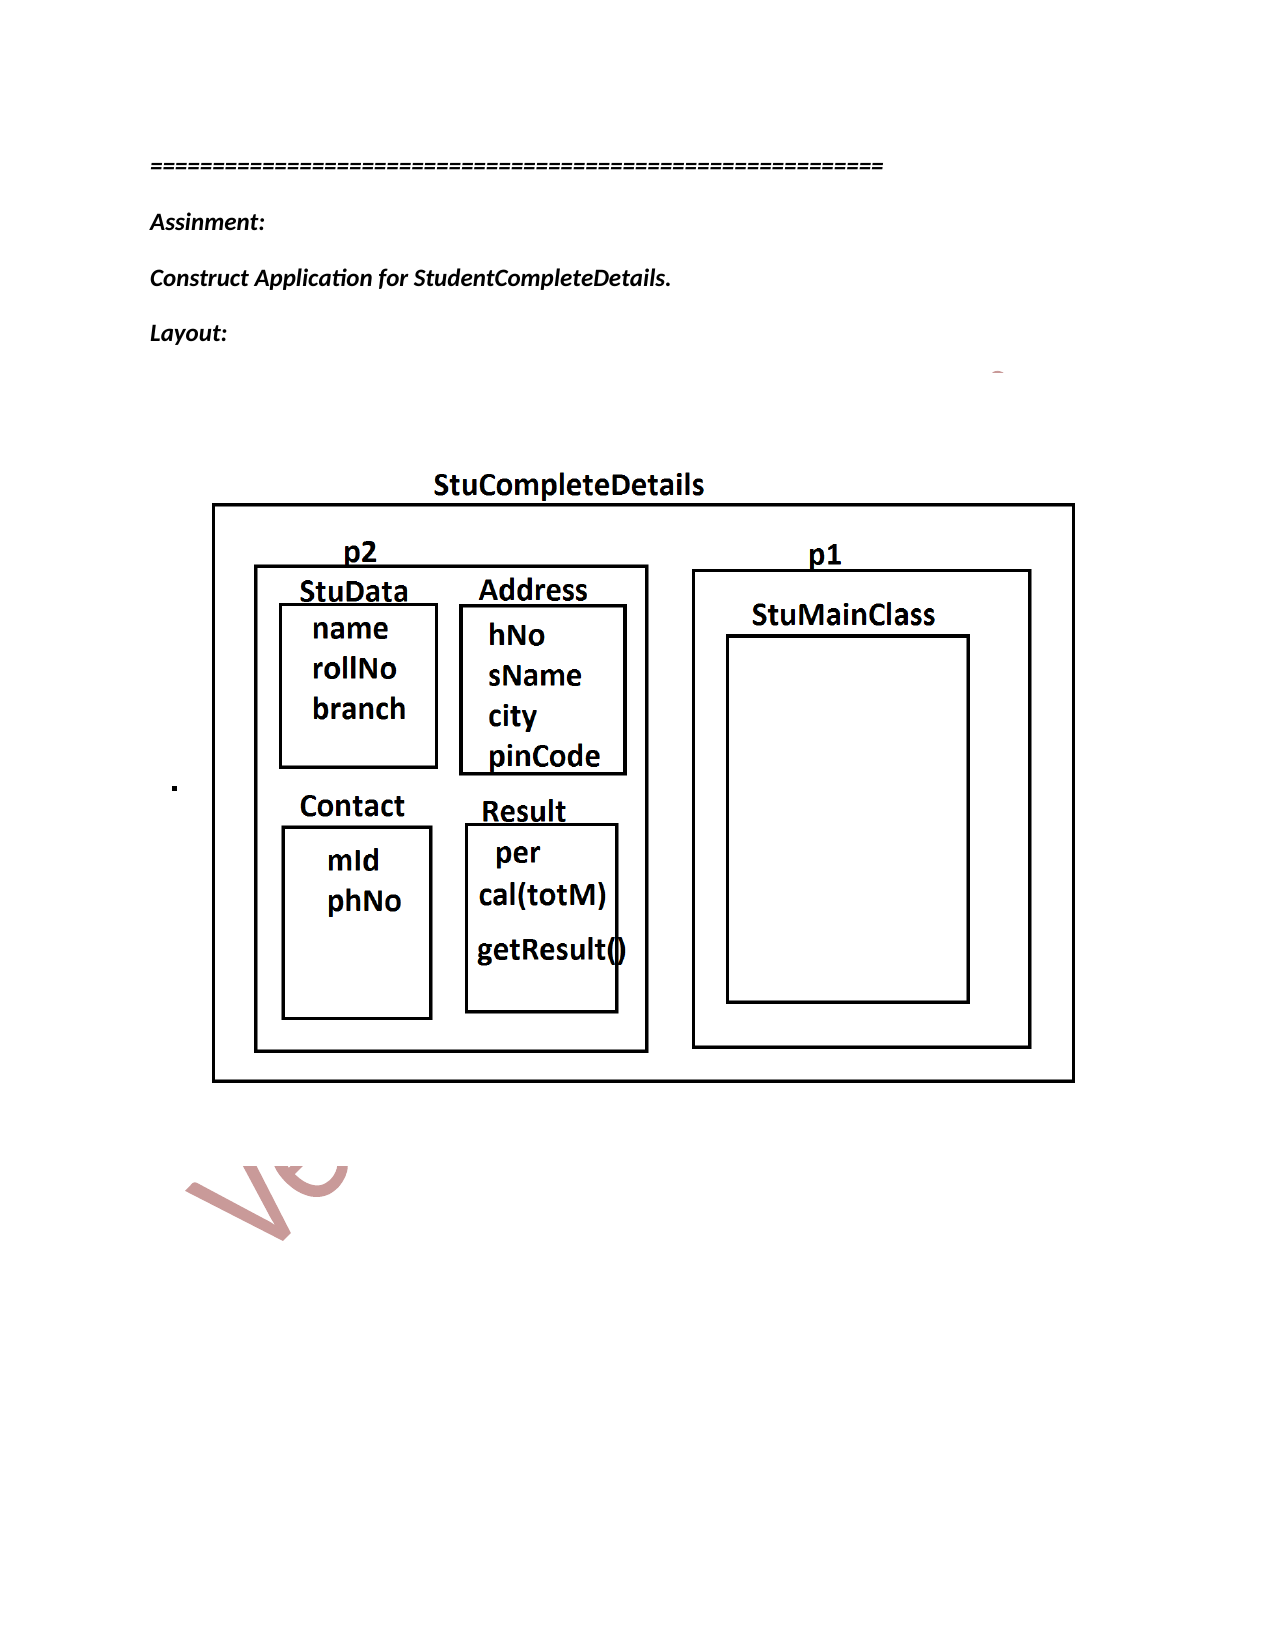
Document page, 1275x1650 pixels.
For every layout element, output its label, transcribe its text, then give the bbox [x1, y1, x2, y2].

text Assinment: [150, 206, 1125, 236]
text Layout: [150, 317, 1125, 348]
text =========================================================== [150, 150, 1125, 181]
text Construct Application for StudentCompleteDetails. [150, 262, 1125, 292]
picture [150, 373, 1124, 1166]
